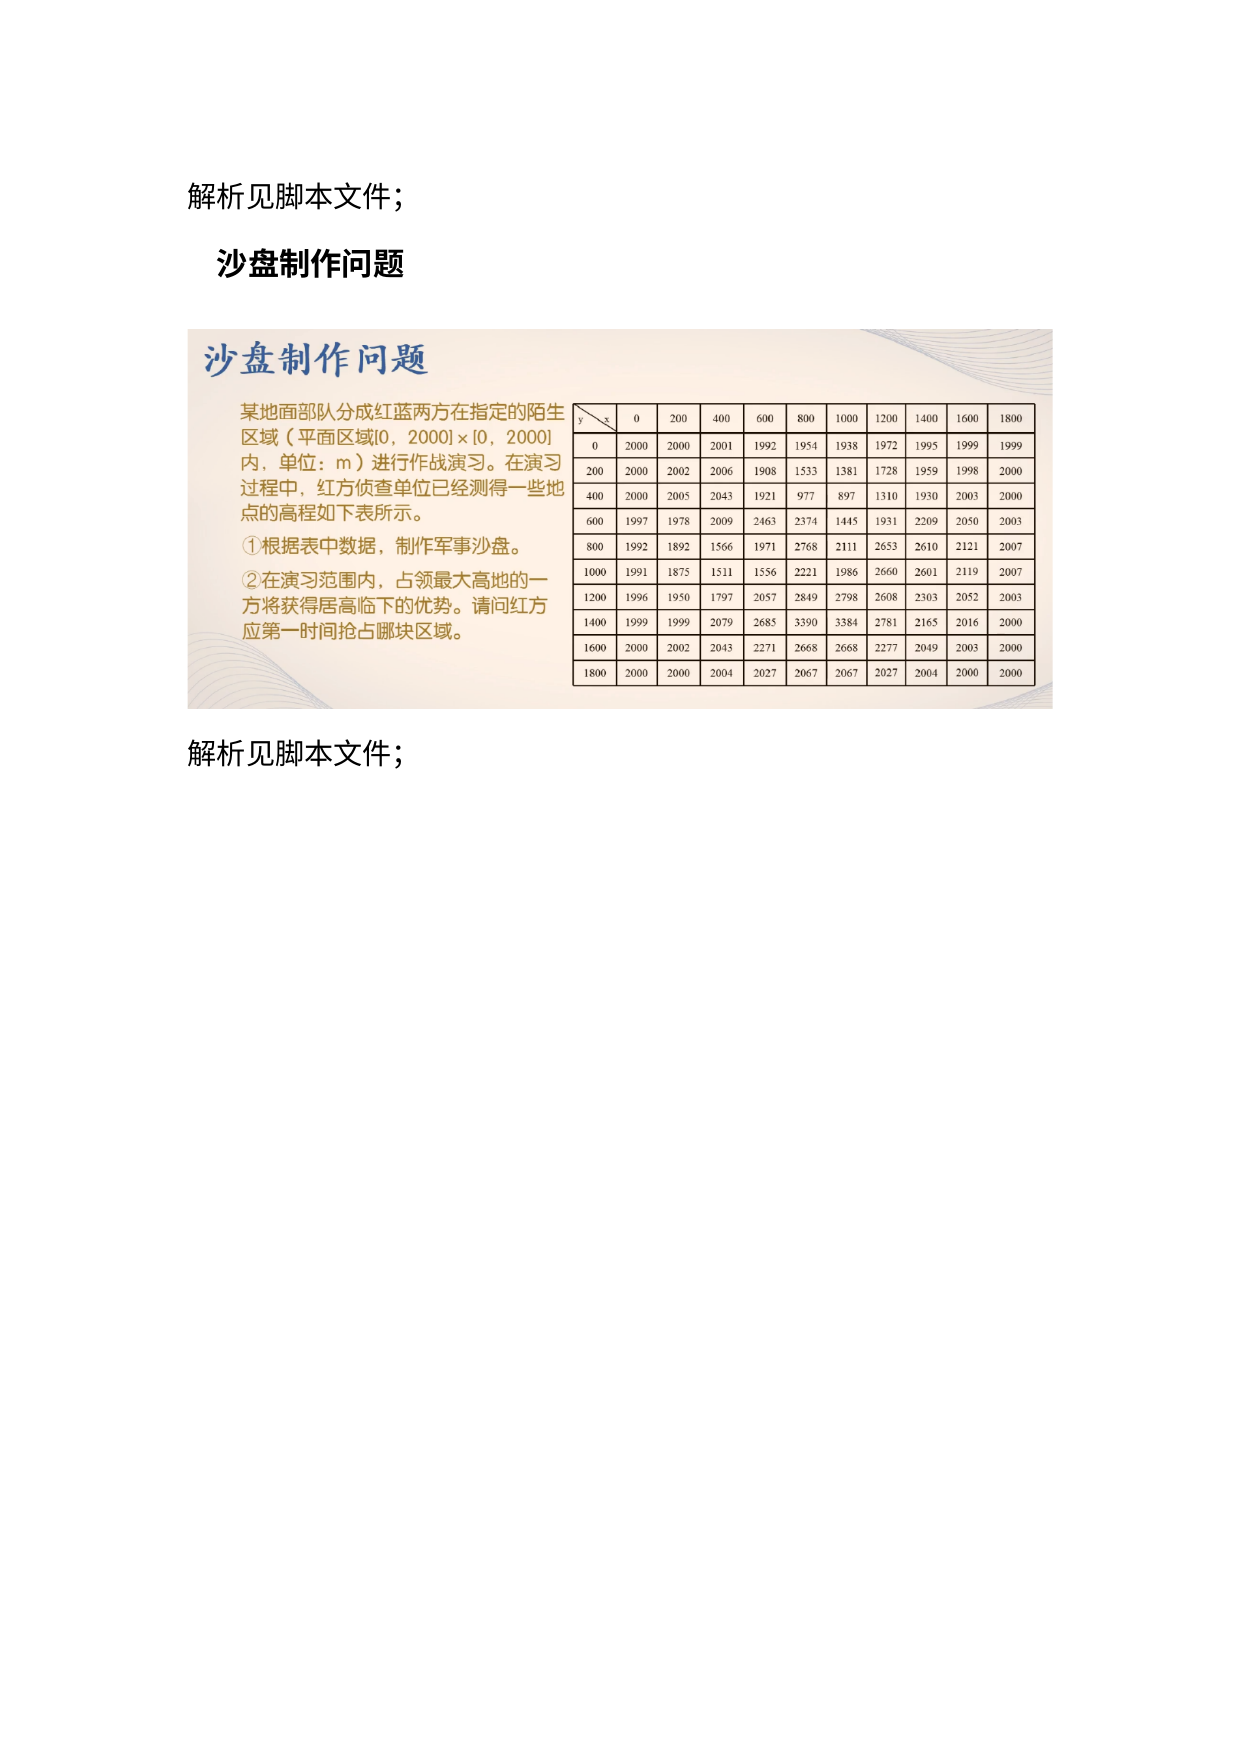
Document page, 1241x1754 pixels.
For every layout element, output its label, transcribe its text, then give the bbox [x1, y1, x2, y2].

text 解析见脚本文件； [187, 719, 1053, 784]
text 解析见脚本文件； [187, 162, 1053, 227]
picture [187, 329, 1053, 709]
subtitle 沙盘制作问题 [217, 229, 1023, 294]
